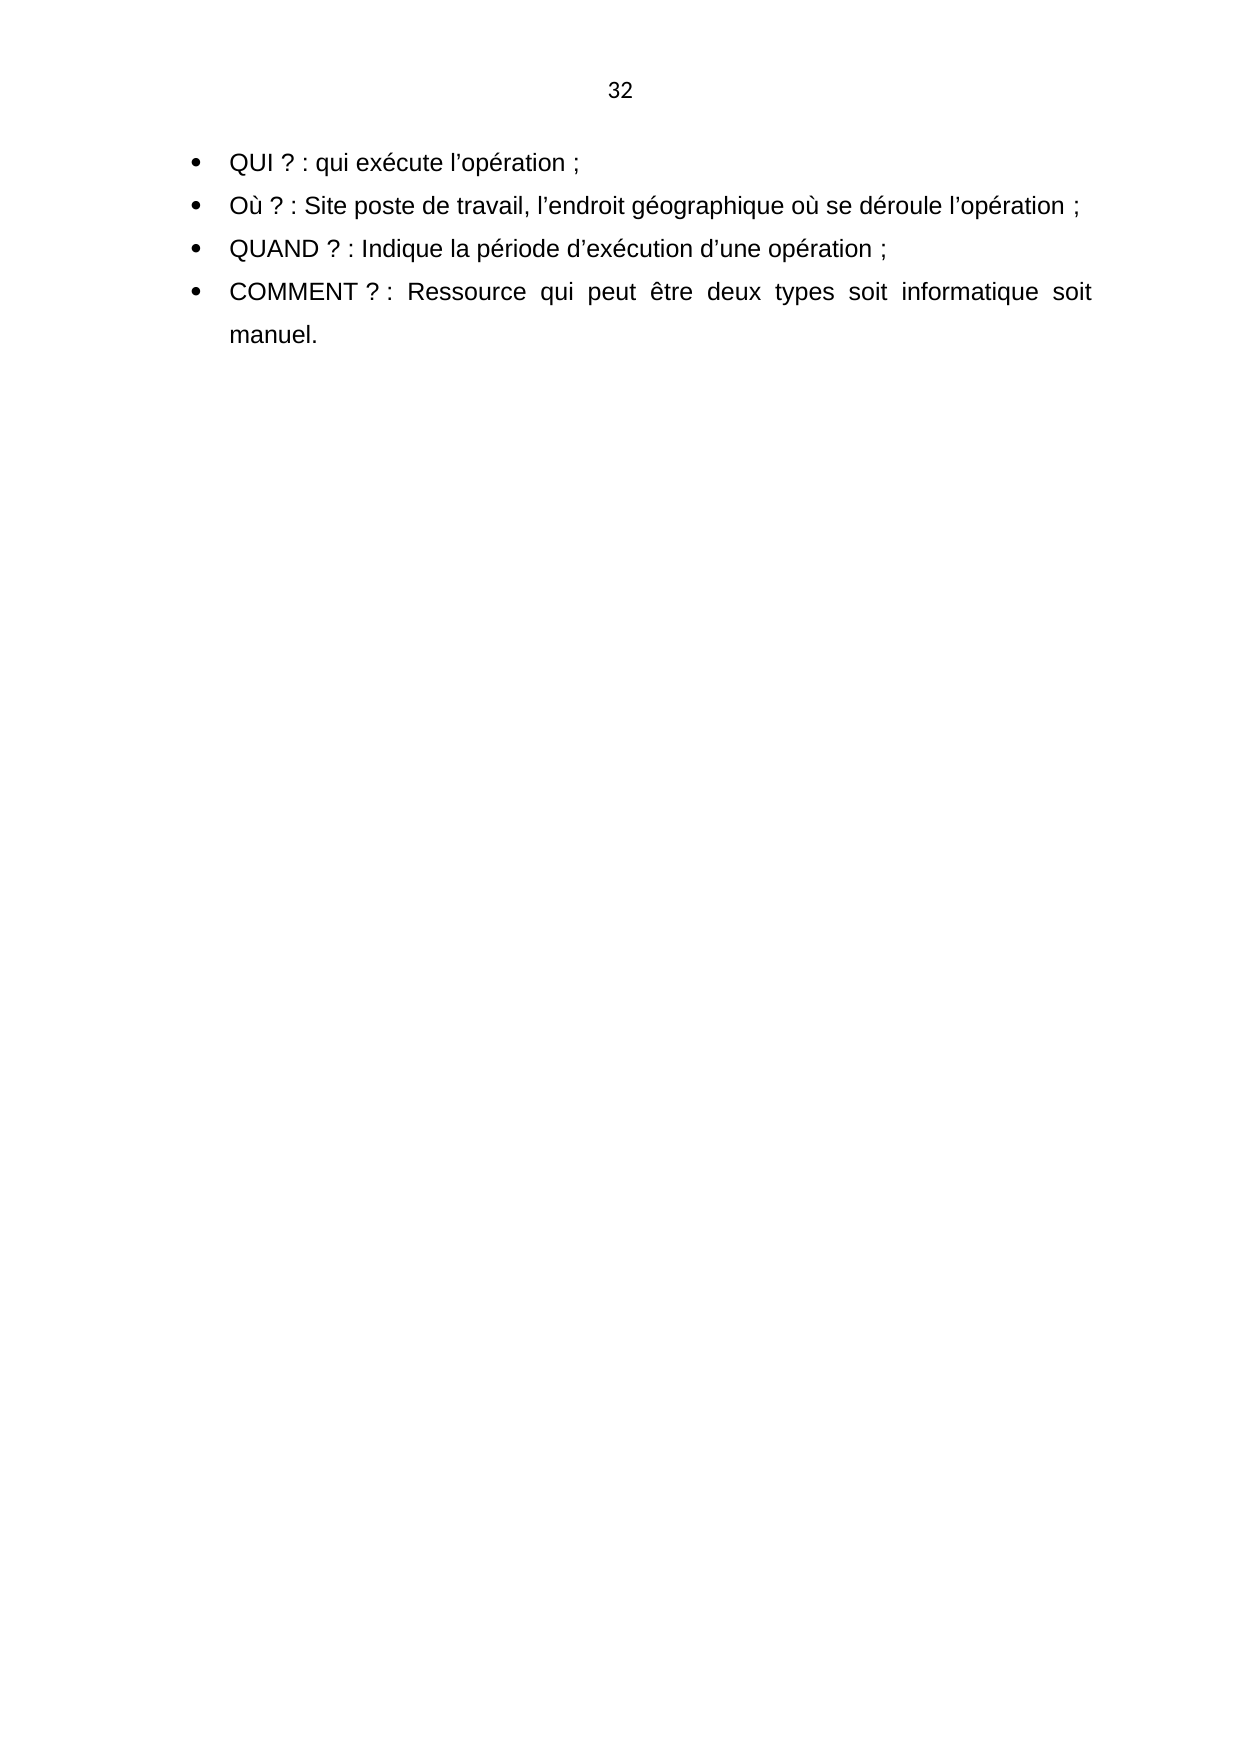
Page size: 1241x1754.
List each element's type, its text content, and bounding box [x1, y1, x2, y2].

list QUI ? : qui exécute l’opération ; [192, 148, 1093, 176]
list Où ? : Site poste de travail, l’endroit géographique où se déroule l’opération ; [192, 191, 1093, 220]
list QUAND ? : Indique la période d’exécution d’une opération ; [192, 234, 1093, 263]
list COMMENT ? : Ressource qui peut être deux types soit informatique soit manuel. [192, 277, 1093, 349]
